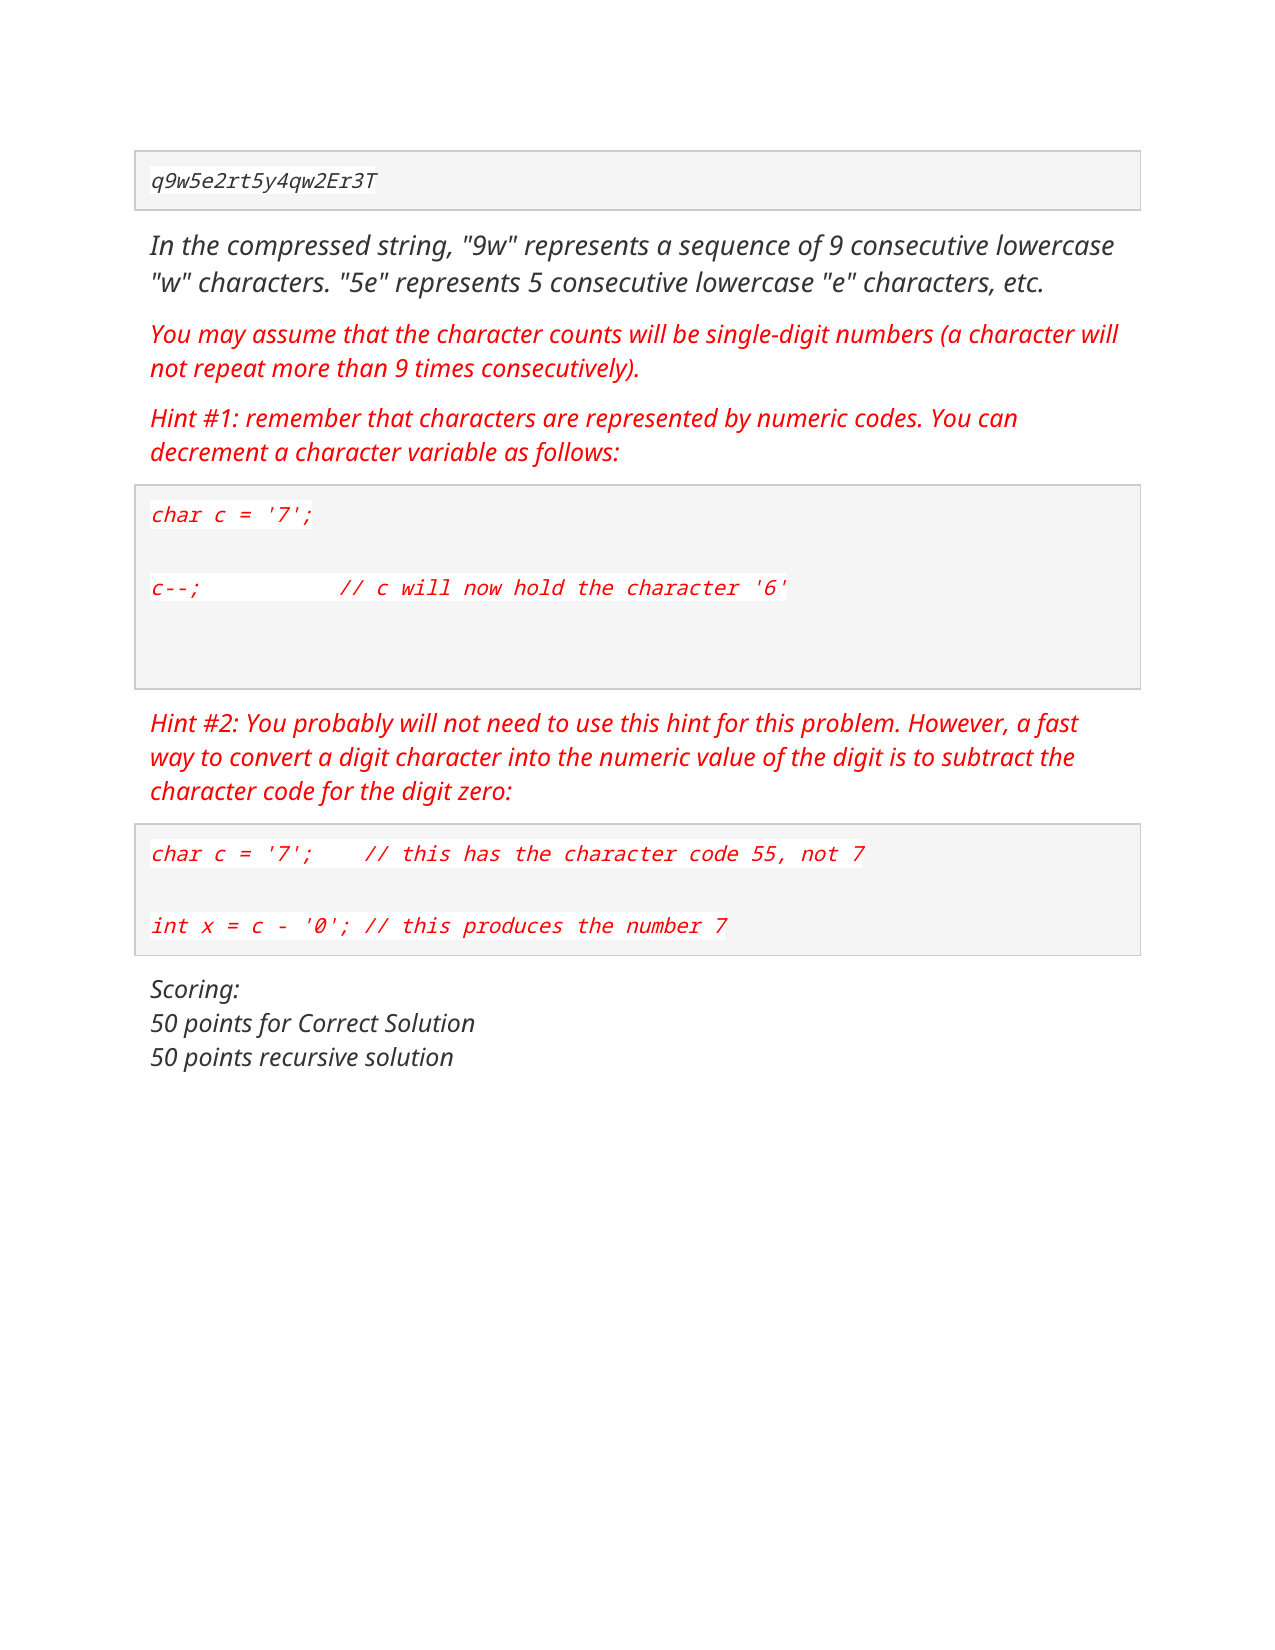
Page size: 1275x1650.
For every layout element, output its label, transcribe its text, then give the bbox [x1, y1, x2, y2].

text Scoring: 50 points for Correct Solution 50 points recursive solution [249, 972, 1125, 1074]
text Hint #2: You probably will not need to use this hint for this problem. However, a fast way to convert a digit character into the numeric value of the digit is to subtract the character code for the digit zero: [512, 705, 1125, 807]
text c--; // c will now hold the character '6' [136, 528, 1140, 601]
text Hint #1: remember that characters are represented by numeric codes. You can decrement a character variable as follows: [150, 401, 1125, 469]
text q9w5e2rt5y4qw2Er3T [136, 152, 1140, 209]
text int x = c - '0'; // this produces the number 7 [136, 867, 1140, 955]
text char c = '7'; [136, 486, 1140, 528]
text char c = '7'; // this has the character code 55, not 7 [136, 825, 1140, 867]
text You may assume that the character counts will be single-digit numbers (a character will not repeat more than 9 times consecutively). [641, 317, 1125, 385]
